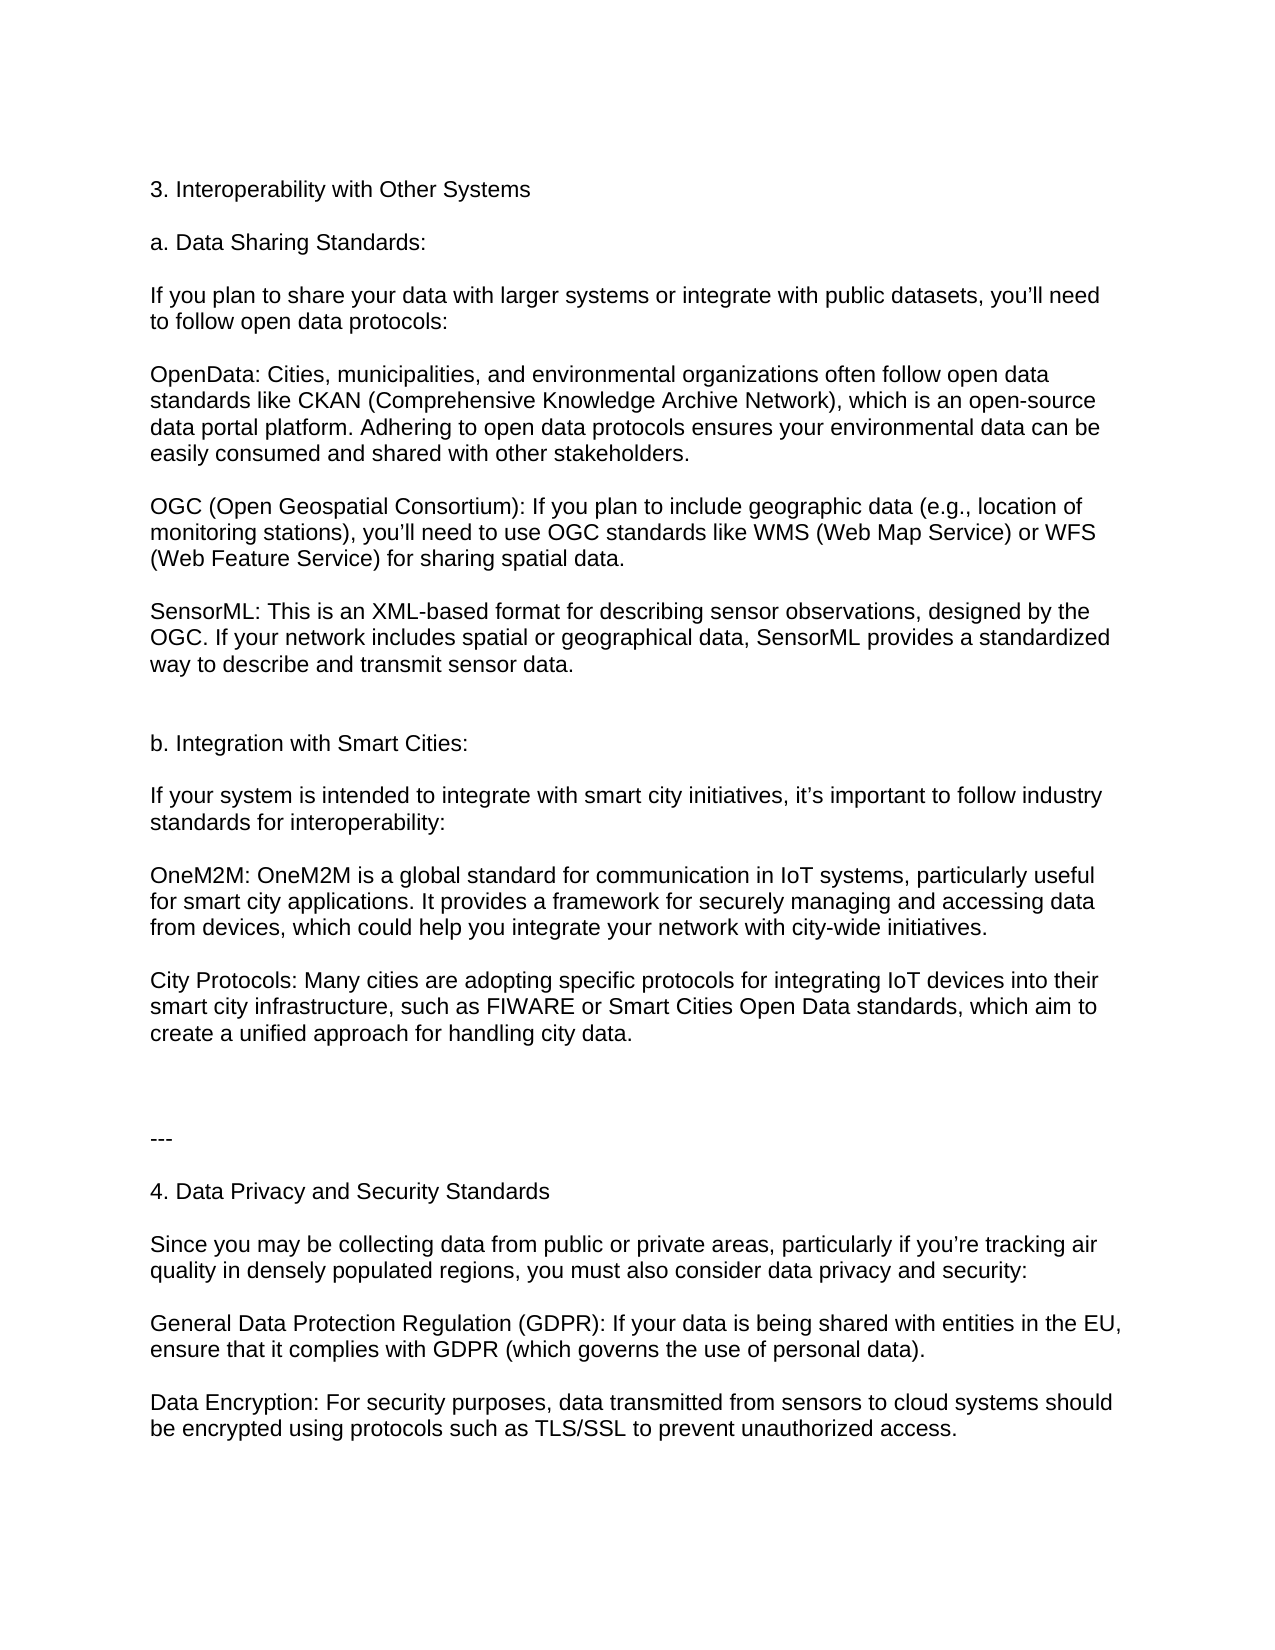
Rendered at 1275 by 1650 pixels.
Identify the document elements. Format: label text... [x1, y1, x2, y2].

text --- [150, 1125, 1125, 1151]
text OGC (Open Geospatial Consortium): If you plan to include geographic data (e.g., location of monitoring stations), you’ll need to use OGC standards like WMS (Web Map Service) or WFS (Web Feature Service) for sharing spatial data. [150, 493, 1125, 572]
text If your system is intended to integrate with smart city initiatives, it’s important to follow industry standards for interoperability: [150, 782, 1125, 835]
text Since you may be collecting data from public or private areas, particularly if you’re tracking air quality in densely populated regions, you must also consider data privacy and security: [150, 1231, 1125, 1283]
text a. Data Sharing Standards: [150, 229, 1125, 255]
text 3. Interoperability with Other Systems [150, 176, 1125, 203]
text Data Encryption: For security purposes, data transmitted from sensors to cloud systems should be encrypted using protocols such as TLS/SSL to prevent unauthorized access. [150, 1389, 1125, 1441]
text SensorML: This is an XML-based format for describing sensor observations, designed by the OGC. If your network includes spatial or geographical data, SensorML provides a standardized way to describe and transmit sensor data. [150, 598, 1125, 677]
text OpenData: Cities, municipalities, and environmental organizations often follow open data standards like CKAN (Comprehensive Knowledge Archive Network), which is an open-source data portal platform. Adhering to open data protocols ensures your environmental data can be easily consumed and shared with other stakeholders. [150, 361, 1125, 466]
text b. Integration with Smart Cities: [150, 730, 1125, 756]
text OneM2M: OneM2M is a global standard for communication in IoT systems, particularly useful for smart city applications. It provides a framework for securely managing and accessing data from devices, which could help you integrate your network with city-wide initiatives. [150, 862, 1125, 941]
text City Protocols: Many cities are adopting specific protocols for integrating IoT devices into their smart city infrastructure, such as FIWARE or Smart Cities Open Data standards, which aim to create a unified approach for handling city data. [150, 967, 1125, 1046]
text If you plan to share your data with larger systems or integrate with public datasets, you’ll need to follow open data protocols: [150, 282, 1125, 334]
text General Data Protection Regulation (GDPR): If your data is being shared with entities in the EU, ensure that it complies with GDPR (which governs the use of personal data). [150, 1309, 1125, 1362]
text 4. Data Privacy and Security Standards [150, 1178, 1125, 1204]
